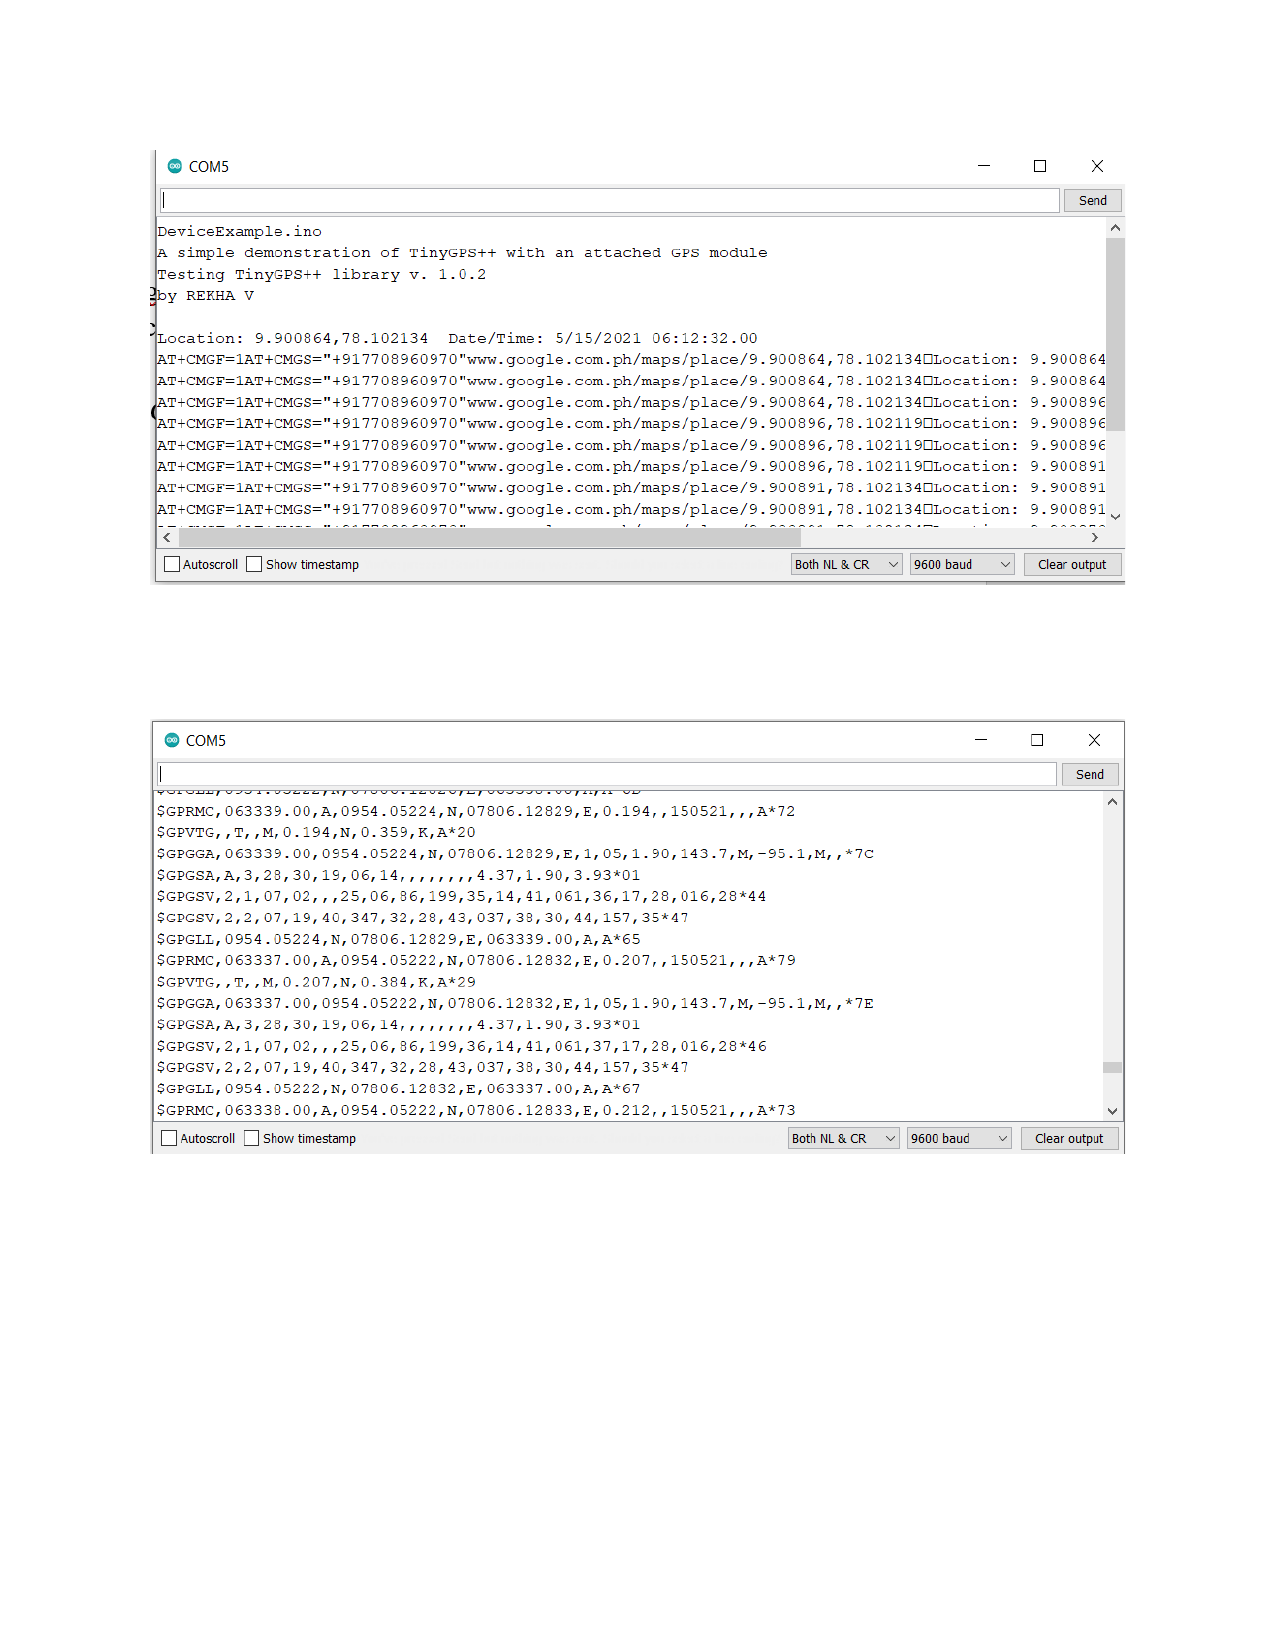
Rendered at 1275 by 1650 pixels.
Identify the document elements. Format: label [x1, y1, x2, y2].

picture [150, 719, 1125, 1154]
picture [150, 150, 1125, 585]
